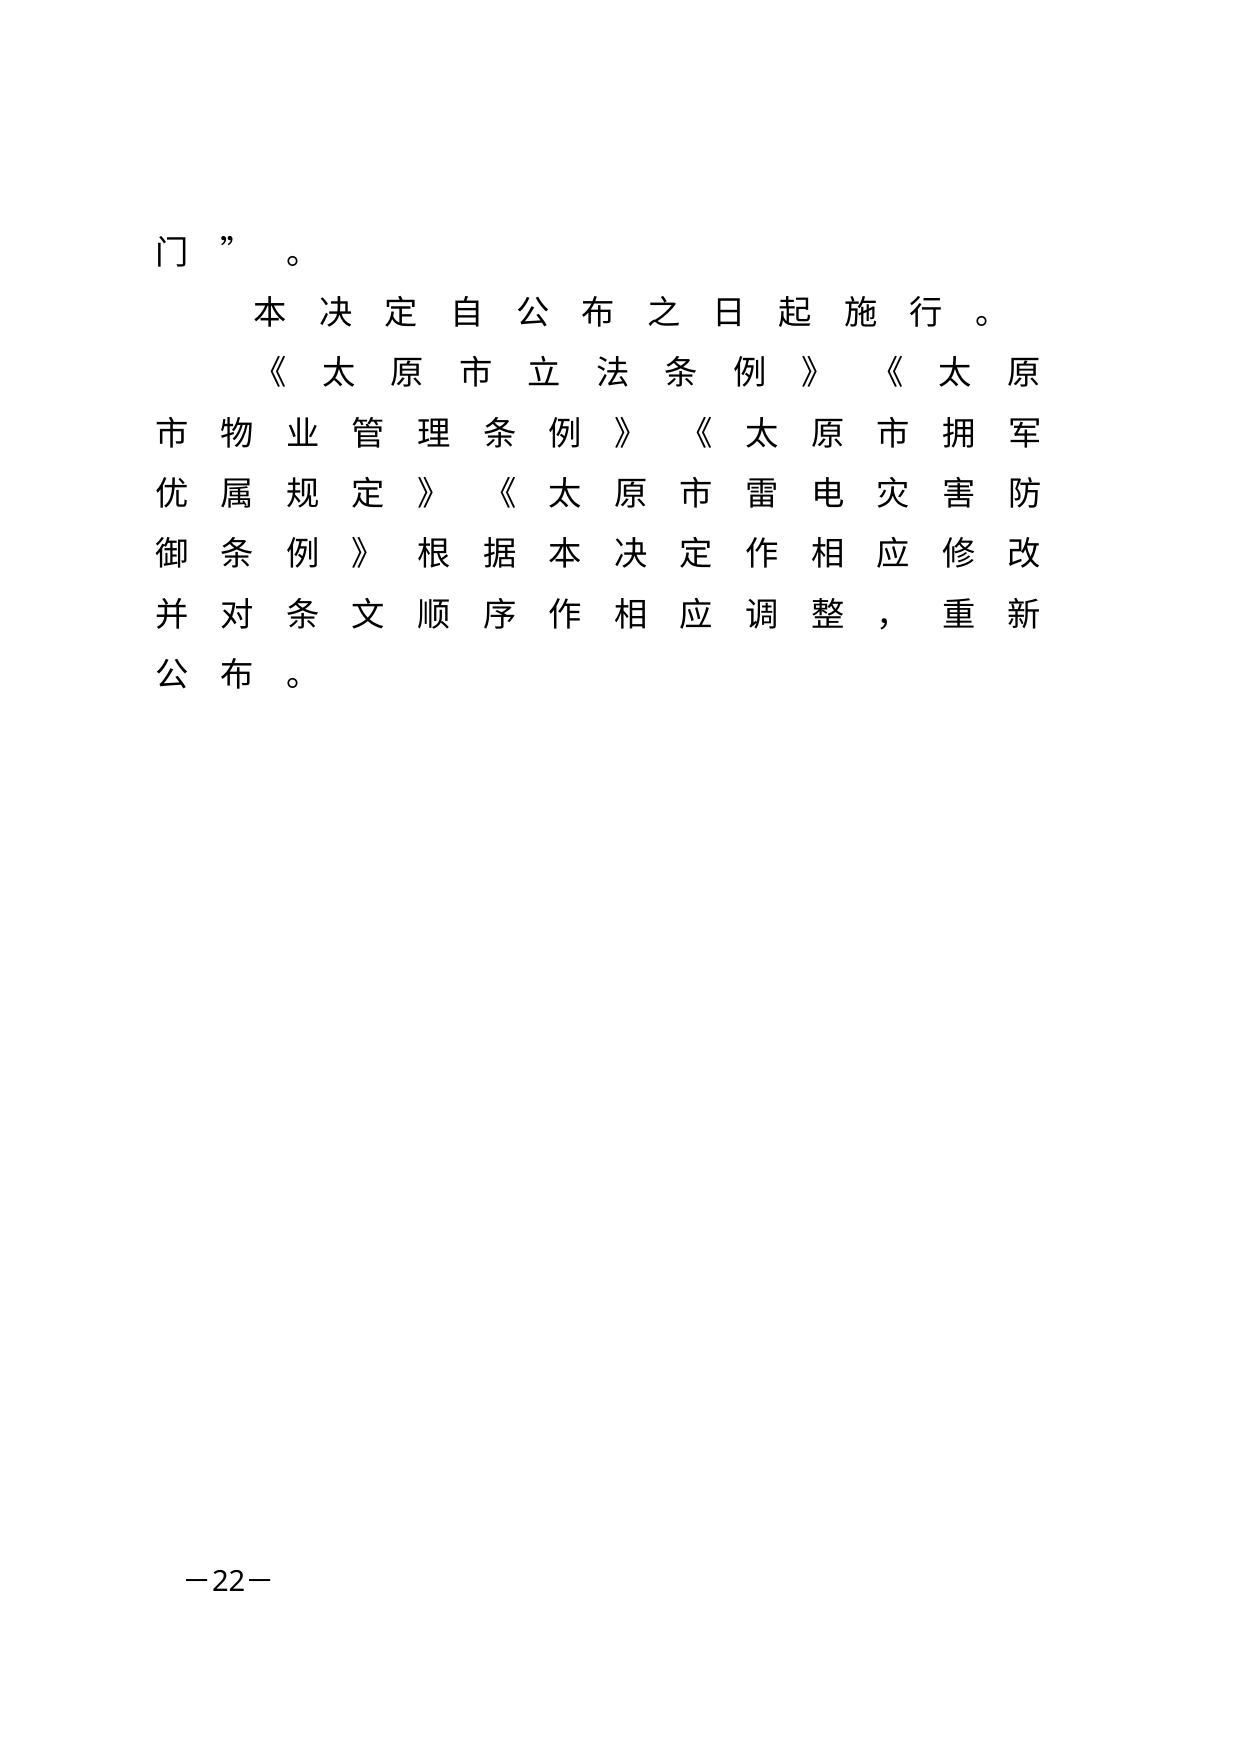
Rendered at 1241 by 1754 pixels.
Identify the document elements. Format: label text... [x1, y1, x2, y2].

list 本决定自公布之日起施行。 [155, 280, 1073, 340]
list 《太原市立法条例》《太原市物业管理条例》《太原市拥军优属规定》《太原市雷电灾害防御条例》根据本决定作相应修改并对条文顺序作相应调整，重新公布。 [155, 340, 1073, 702]
list （三）将第二十七条作为第二十六条，“相应防雷管理机构”修改为“市、县（市、区）气象主管机构或者其他有关部门”。 [155, 219, 1073, 280]
